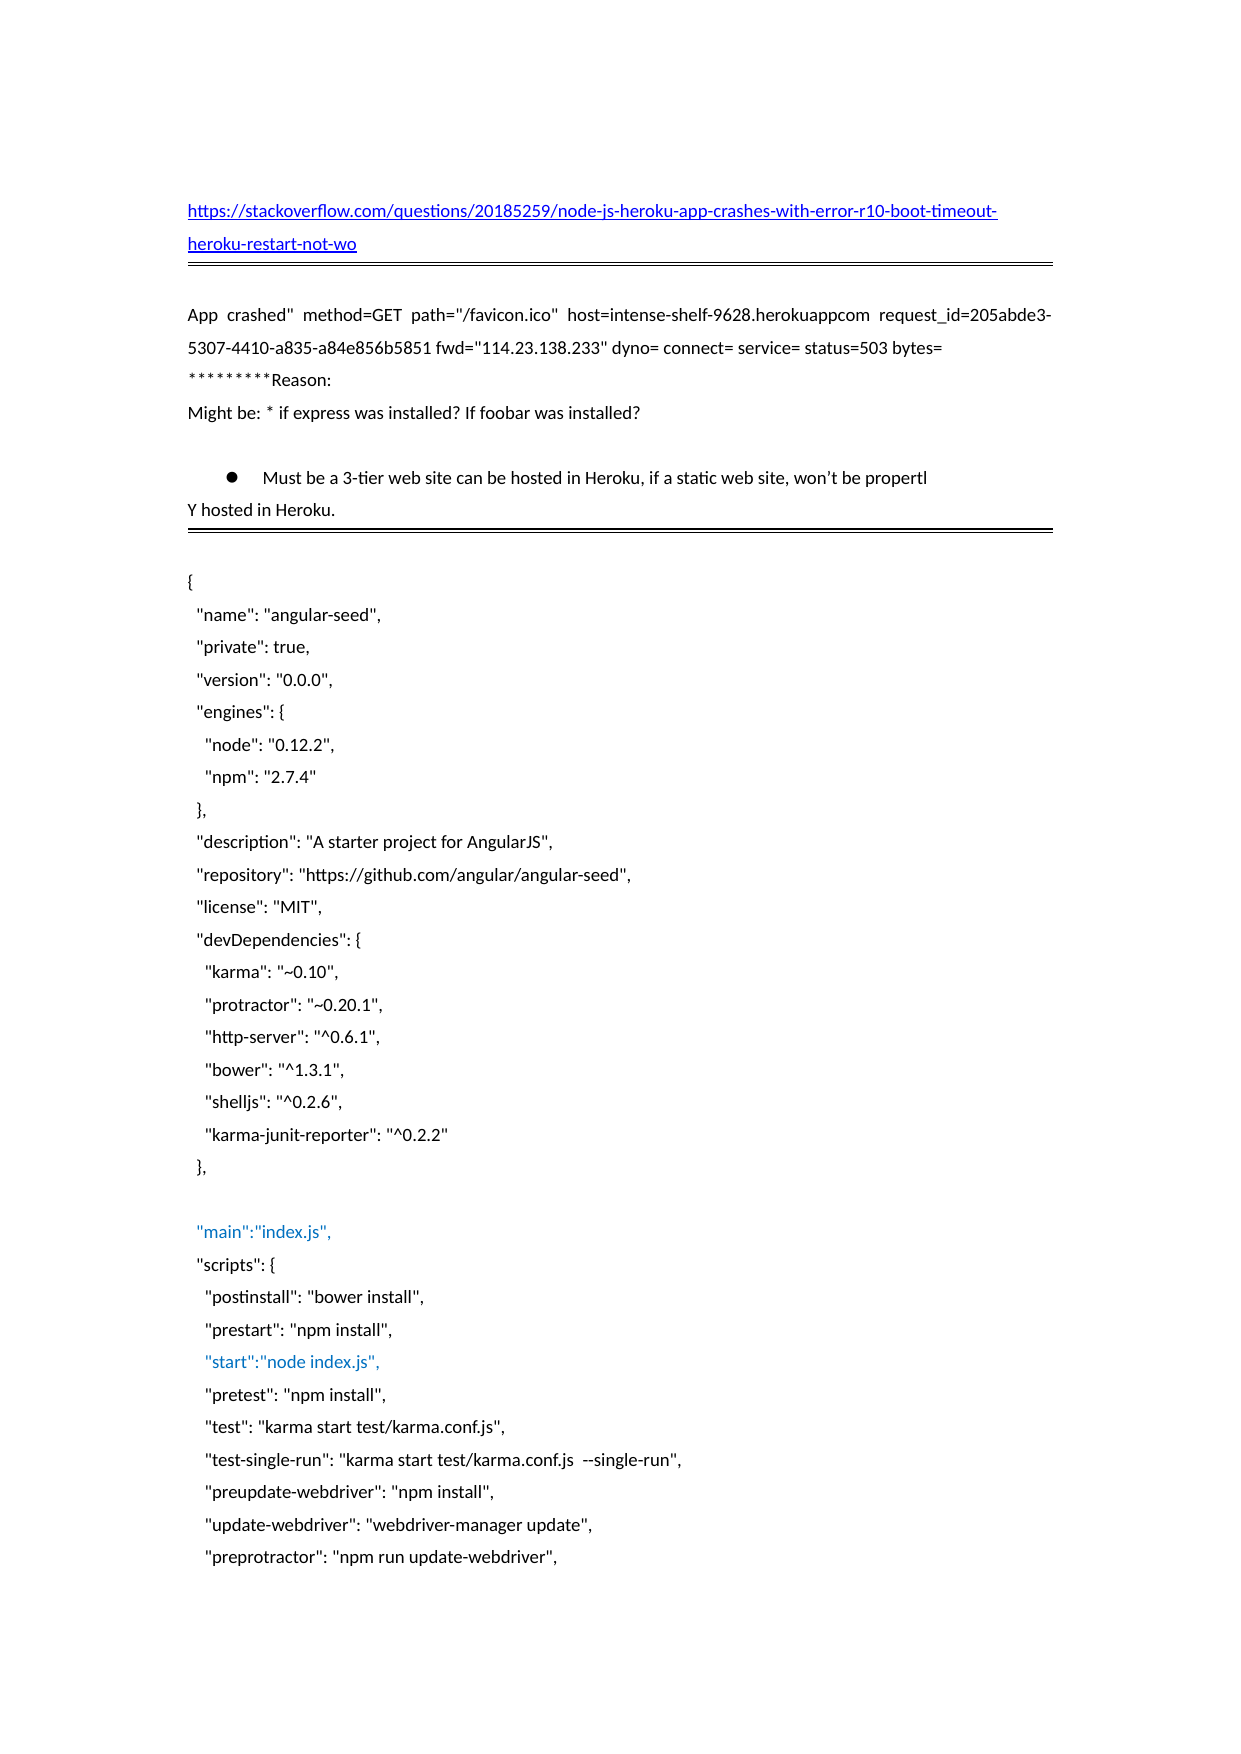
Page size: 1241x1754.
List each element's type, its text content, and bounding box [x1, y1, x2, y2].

text "main":"index.js", [187, 1216, 1053, 1248]
text { [187, 566, 1053, 598]
text "prestart": "npm install", [187, 1313, 1053, 1346]
text "update-webdriver": "webdriver-manager update", [187, 1508, 1053, 1541]
text Might be: * if express was installed? If foobar was installed? [187, 396, 1053, 429]
text "bower": "^1.3.1", [187, 1053, 1053, 1086]
text "postinstall": "bower install", [187, 1281, 1053, 1313]
text "scripts": { [187, 1248, 1053, 1281]
text "npm": "2.7.4" [187, 761, 1053, 793]
text "engines": { [187, 696, 1053, 728]
text "test-single-run": "karma start test/karma.conf.js --single-run", [187, 1443, 1053, 1476]
text "private": true, [187, 631, 1053, 663]
text "pretest": "npm install", [187, 1378, 1053, 1411]
text App crashed" method=GET path="/favicon.ico" host=intense-shelf-9628.herokuappcom request_id=205abde3-5307-4410-a835-a84e856b5851 fwd="114.23.138.233" dyno= connect= service= status=503 bytes= [187, 299, 1053, 364]
text "devDependencies": { [187, 923, 1053, 956]
text "karma": "~0.10", [187, 956, 1053, 988]
text "license": "MIT", [187, 891, 1053, 923]
text "repository": "https://github.com/angular/angular-seed", [187, 858, 1053, 891]
text "preprotractor": "npm run update-webdriver", [187, 1541, 1053, 1573]
text "protractor": "~0.20.1", [187, 988, 1053, 1021]
list Must be a 3-tier web site can be hosted in Heroku, if a static web site, won’t be propertl [225, 461, 1053, 494]
text }, [187, 1151, 1053, 1183]
text "preupdate-webdriver": "npm install", [187, 1476, 1053, 1508]
text Y hosted in Heroku. [187, 494, 1053, 533]
text "version": "0.0.0", [187, 663, 1053, 696]
text *********Reason: [187, 364, 1053, 396]
text https://stackoverflow.com/questions/20185259/node-js-heroku-app-crashes-with-error-r10-boot-timeout-heroku-restart-not-wo [187, 194, 1053, 266]
text "description": "A starter project for AngularJS", [187, 826, 1053, 858]
text "test": "karma start test/karma.conf.js", [187, 1411, 1053, 1443]
text "karma-junit-reporter": "^0.2.2" [187, 1118, 1053, 1151]
text "name": "angular-seed", [187, 598, 1053, 631]
text "start":"node index.js", [187, 1346, 1053, 1378]
text }, [187, 793, 1053, 826]
text "shelljs": "^0.2.6", [187, 1086, 1053, 1118]
text "http-server": "^0.6.1", [187, 1021, 1053, 1053]
text "node": "0.12.2", [187, 728, 1053, 761]
